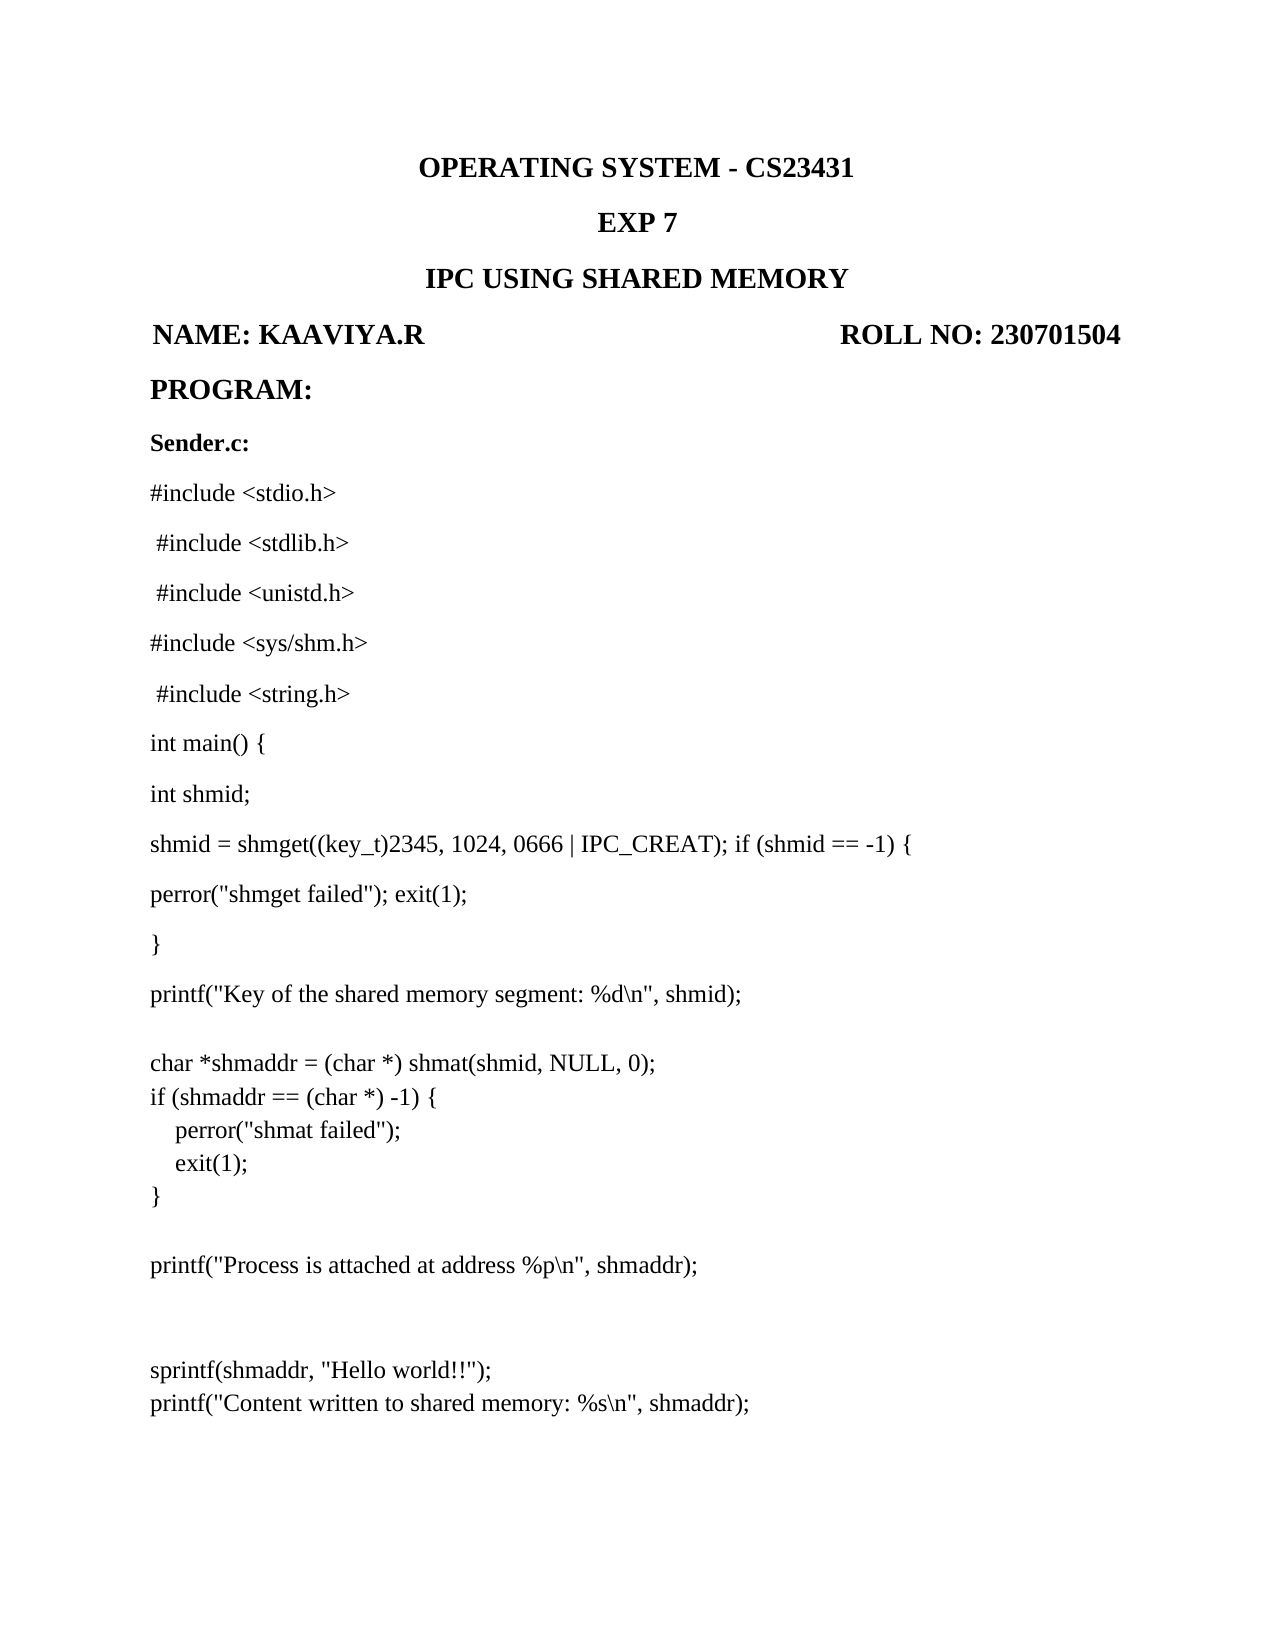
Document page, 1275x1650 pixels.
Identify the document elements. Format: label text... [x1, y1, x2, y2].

text IPC USING SHARED MEMORY [425, 261, 1133, 295]
text #include <string.h> int main() { [150, 679, 373, 757]
text printf("Key of the shared memory segment: %d\n", shmid); [150, 979, 1133, 1008]
text printf("Process is attached at address %p\n", shmaddr); [150, 1251, 1133, 1279]
text #include <sys/shm.h> [150, 628, 1133, 657]
text } [150, 929, 1133, 958]
text #include <stdio.h> [150, 478, 1133, 507]
text } [150, 1182, 1133, 1210]
text NAME: KAAVIYA.R ROLL NO: 230701504 PROGRAM: [150, 317, 1122, 406]
text sprintf(shmaddr, "Hello world!!"); [150, 1355, 1133, 1384]
subtitle Sender.c: [150, 428, 1133, 457]
text shmid = shmget((key_t)2345, 1024, 0666 | IPC_CREAT); if (shmid == -1) { perror("shmget failed"); exit(1); [150, 829, 1053, 908]
text int shmid; [150, 779, 1133, 808]
subtitle OPERATING SYSTEM - CS23431 EXP 7 [418, 150, 857, 239]
text #include <unistd.h> [156, 578, 1133, 607]
text #include <stdlib.h> [156, 528, 1133, 557]
text printf("Content written to shared memory: %s\n", shmaddr); [150, 1388, 1133, 1417]
text perror("shmat failed"); exit(1); [175, 1115, 469, 1177]
text char *shmaddr = (char *) shmat(shmid, NULL, 0); if (shmaddr == (char *) -1) { [150, 1048, 663, 1110]
